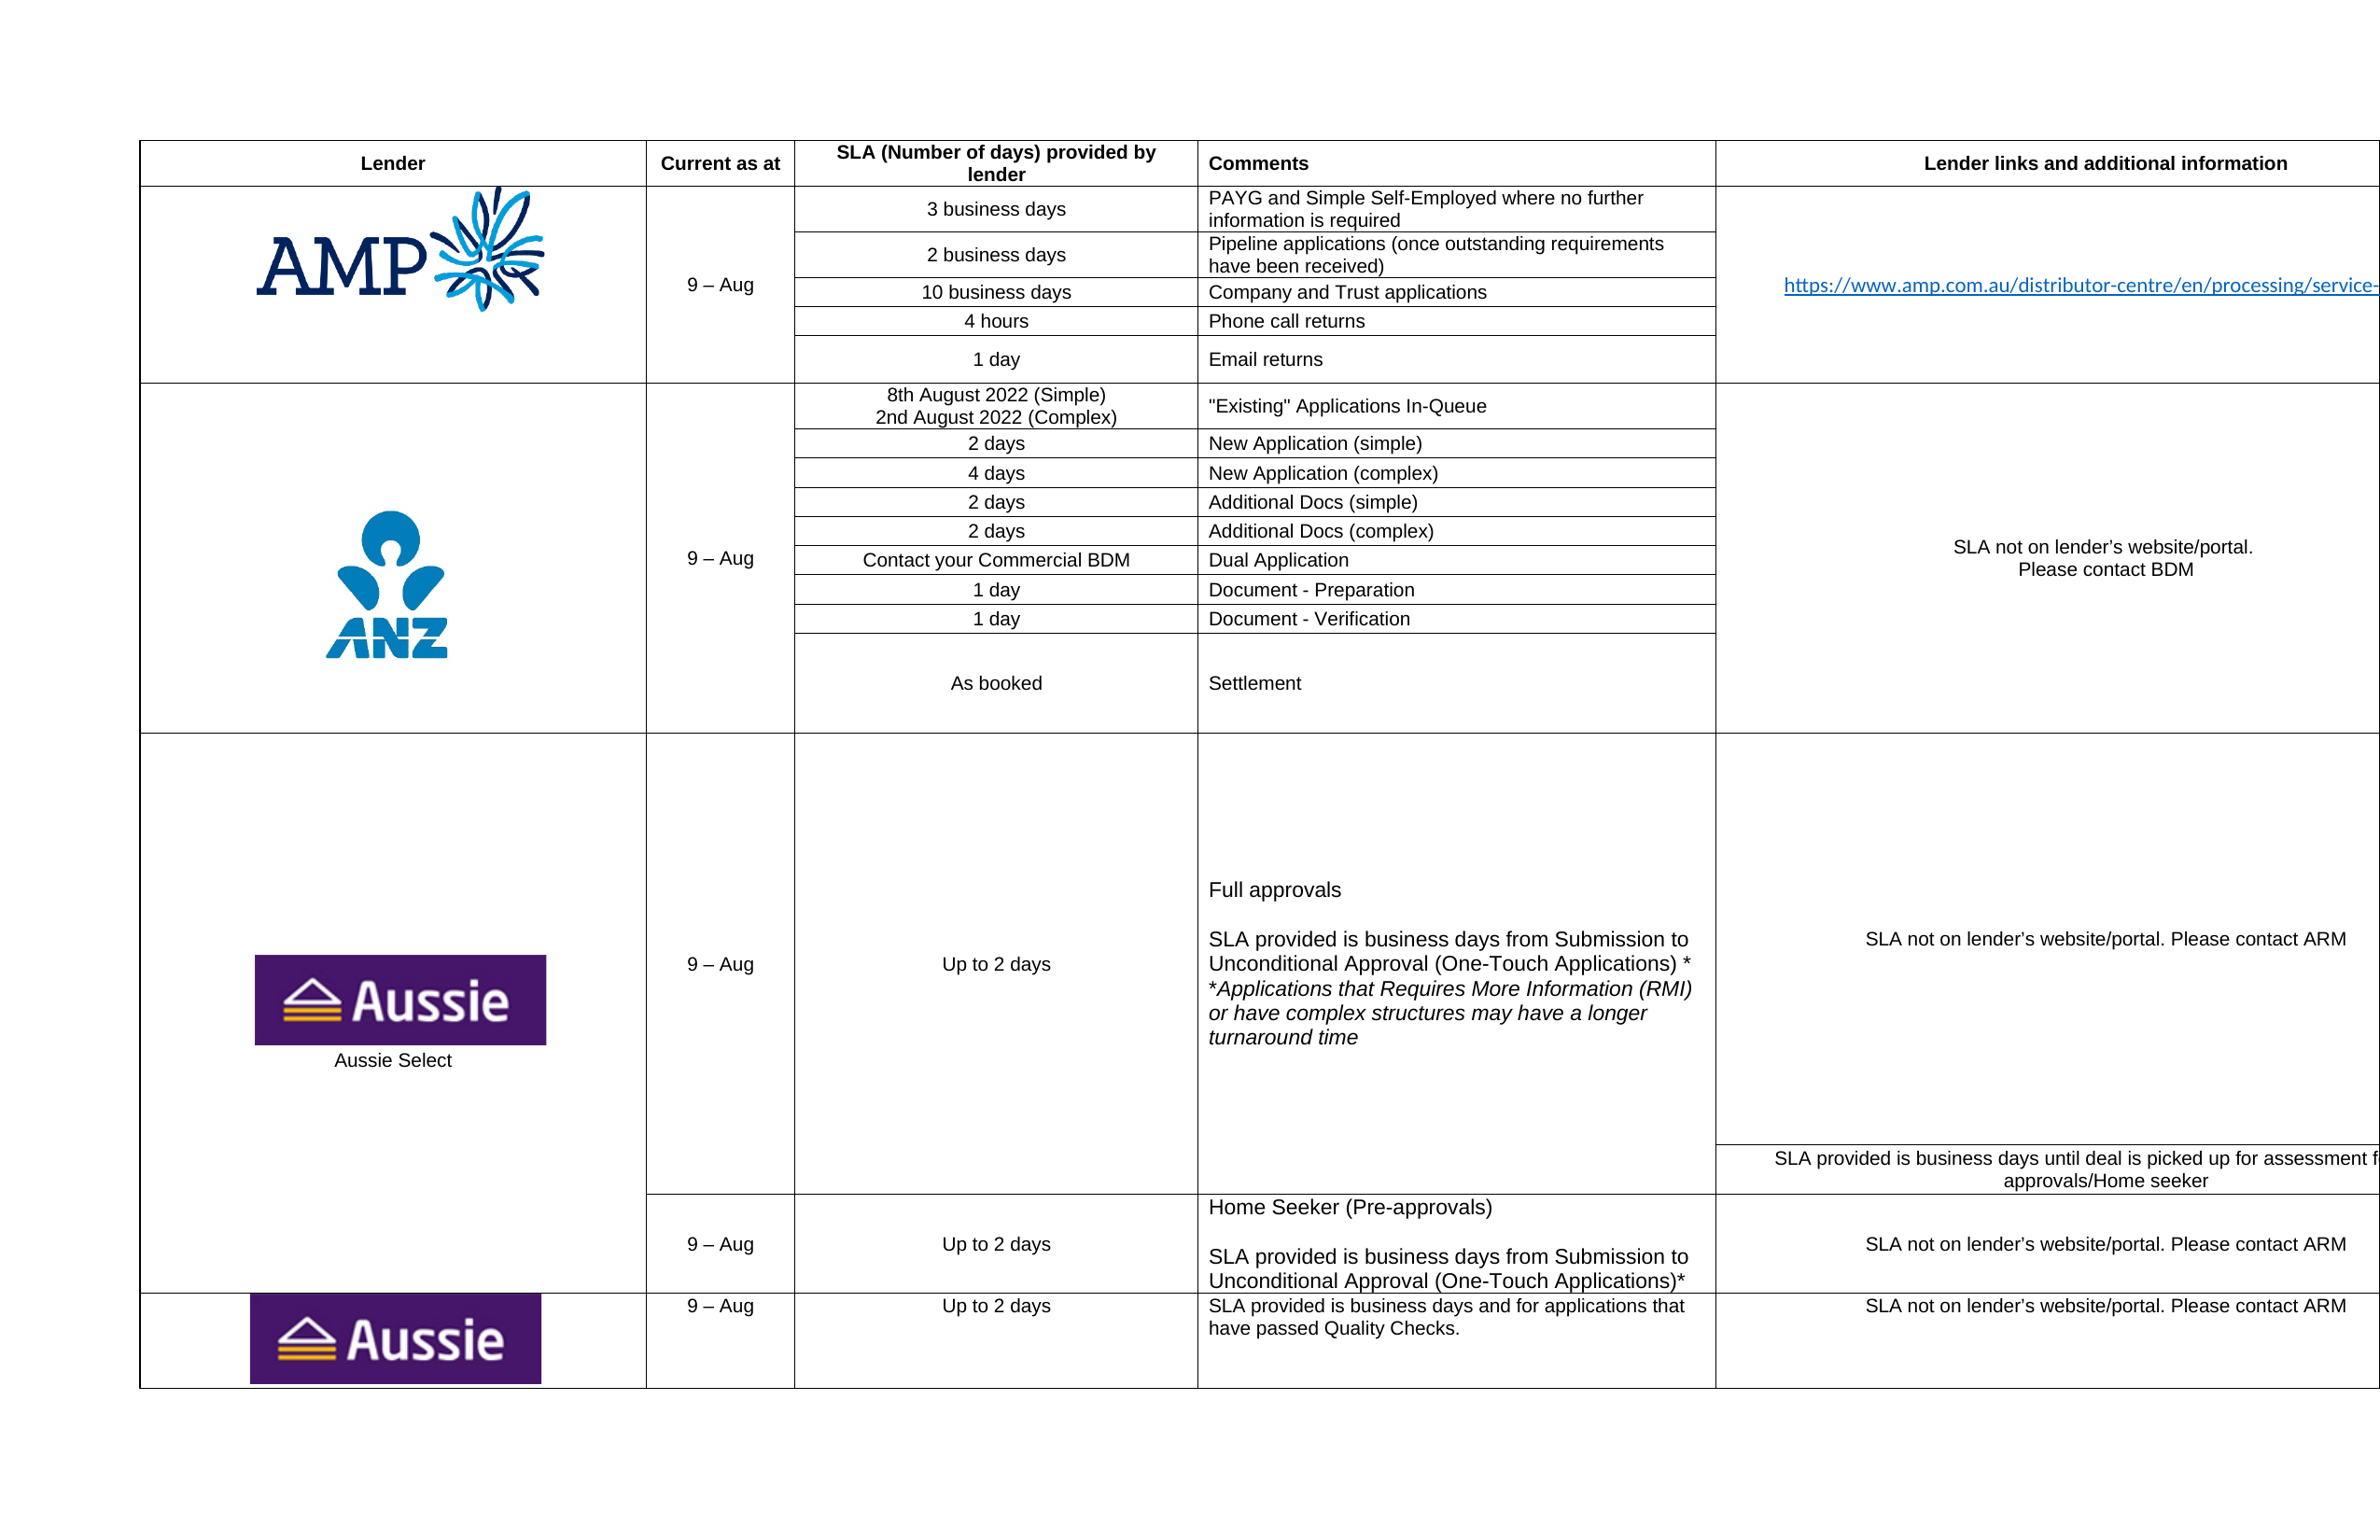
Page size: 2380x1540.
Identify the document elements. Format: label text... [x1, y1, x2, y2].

table_cell Full approvals SLA provided is business days from Submission to Unconditional Approval (One-Touch Applications) * *Applications that Requires More Information (RMI) or have complex structures may have a longer turnaround time [1198, 734, 1715, 1194]
table_cell 8th August 2022 (Simple) 2nd August 2022 (Complex) [795, 384, 1197, 428]
table_cell Up to 2 days [795, 1195, 1197, 1293]
table_cell SLA not on lender’s website/portal. Please contact ARM [1716, 1195, 2379, 1293]
table_cell Document - Preparation [1198, 575, 1715, 604]
table_cell Up to 2 days [795, 1294, 1197, 1388]
table_cell 10 business days [795, 278, 1197, 306]
table_cell 1 day [795, 336, 1197, 383]
table_header SLA (Number of days) provided by lender [795, 141, 1197, 186]
table_cell Home Seeker (Pre-approvals) SLA provided is business days from Submission to Unconditional Approval (One-Touch Applications)* [1198, 1195, 1715, 1293]
table_cell Phone call returns [1198, 307, 1715, 335]
table_cell PAYG and Simple Self-Employed where no further information is required [1198, 187, 1715, 231]
table_cell 4 hours [795, 307, 1197, 335]
table_cell Pipeline applications (once outstanding requirements have been received) [1198, 232, 1715, 277]
table_cell Additional Docs (simple) [1198, 488, 1715, 516]
table_cell 2 days [795, 517, 1197, 545]
table_cell 2 business days [795, 232, 1197, 277]
table_cell 1 day [795, 605, 1197, 633]
table_cell As booked [795, 634, 1197, 733]
table_header Current as at [647, 141, 794, 186]
table_cell Document - Verification [1198, 605, 1715, 633]
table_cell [1716, 1294, 2379, 1388]
table_cell 4 days [795, 458, 1197, 487]
picture [255, 955, 547, 1045]
table_cell 9 – Aug [647, 734, 794, 1194]
table_cell SLA provided is business days until deal is picked up for assessment for Pre-approvals/Home seeker [1716, 1145, 2379, 1194]
table_cell [141, 187, 646, 383]
table_cell 9 – Aug [647, 187, 794, 383]
table_cell 1 day [795, 575, 1197, 604]
table_cell Additional Docs (complex) [1198, 517, 1715, 545]
table_cell https://www.amp.com.au/distributor-centre/en/processing/service-times [1716, 187, 2379, 383]
table_cell Dual Application [1198, 546, 1715, 574]
table_cell SLA not on lender’s website/portal. Please contact ARM [1716, 734, 2379, 1144]
picture [257, 187, 545, 312]
table_cell New Application (simple) [1198, 429, 1715, 457]
table_header Lender links and additional information [1716, 141, 2379, 186]
table_cell "Existing" Applications In-Queue [1198, 384, 1715, 428]
picture [249, 1294, 542, 1384]
table_cell Aussie Select [141, 734, 646, 1293]
table_cell 9 – Aug [647, 384, 794, 733]
table_cell Up to 2 days [795, 734, 1197, 1194]
table_cell Settlement [1198, 634, 1715, 733]
table_cell Contact your Commercial BDM [795, 546, 1197, 574]
table_cell SLA not on lender’s website/portal. Please contact BDM [1716, 384, 2379, 733]
picture [248, 503, 538, 666]
table_cell New Application (complex) [1198, 458, 1715, 487]
table_header Lender [141, 141, 646, 186]
table_cell Company and Trust applications [1198, 278, 1715, 306]
table_cell 3 business days [795, 187, 1197, 231]
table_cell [1198, 1294, 1715, 1388]
table_header Comments [1198, 141, 1715, 186]
table_cell 2 days [795, 488, 1197, 516]
table_cell 9 – Aug [647, 1195, 794, 1293]
table_cell Email returns [1198, 336, 1715, 383]
table_cell Aussie Activate [141, 1294, 646, 1388]
table_cell [141, 384, 646, 733]
table_cell 9 – Aug [647, 1294, 794, 1388]
table_cell 2 days [795, 429, 1197, 457]
